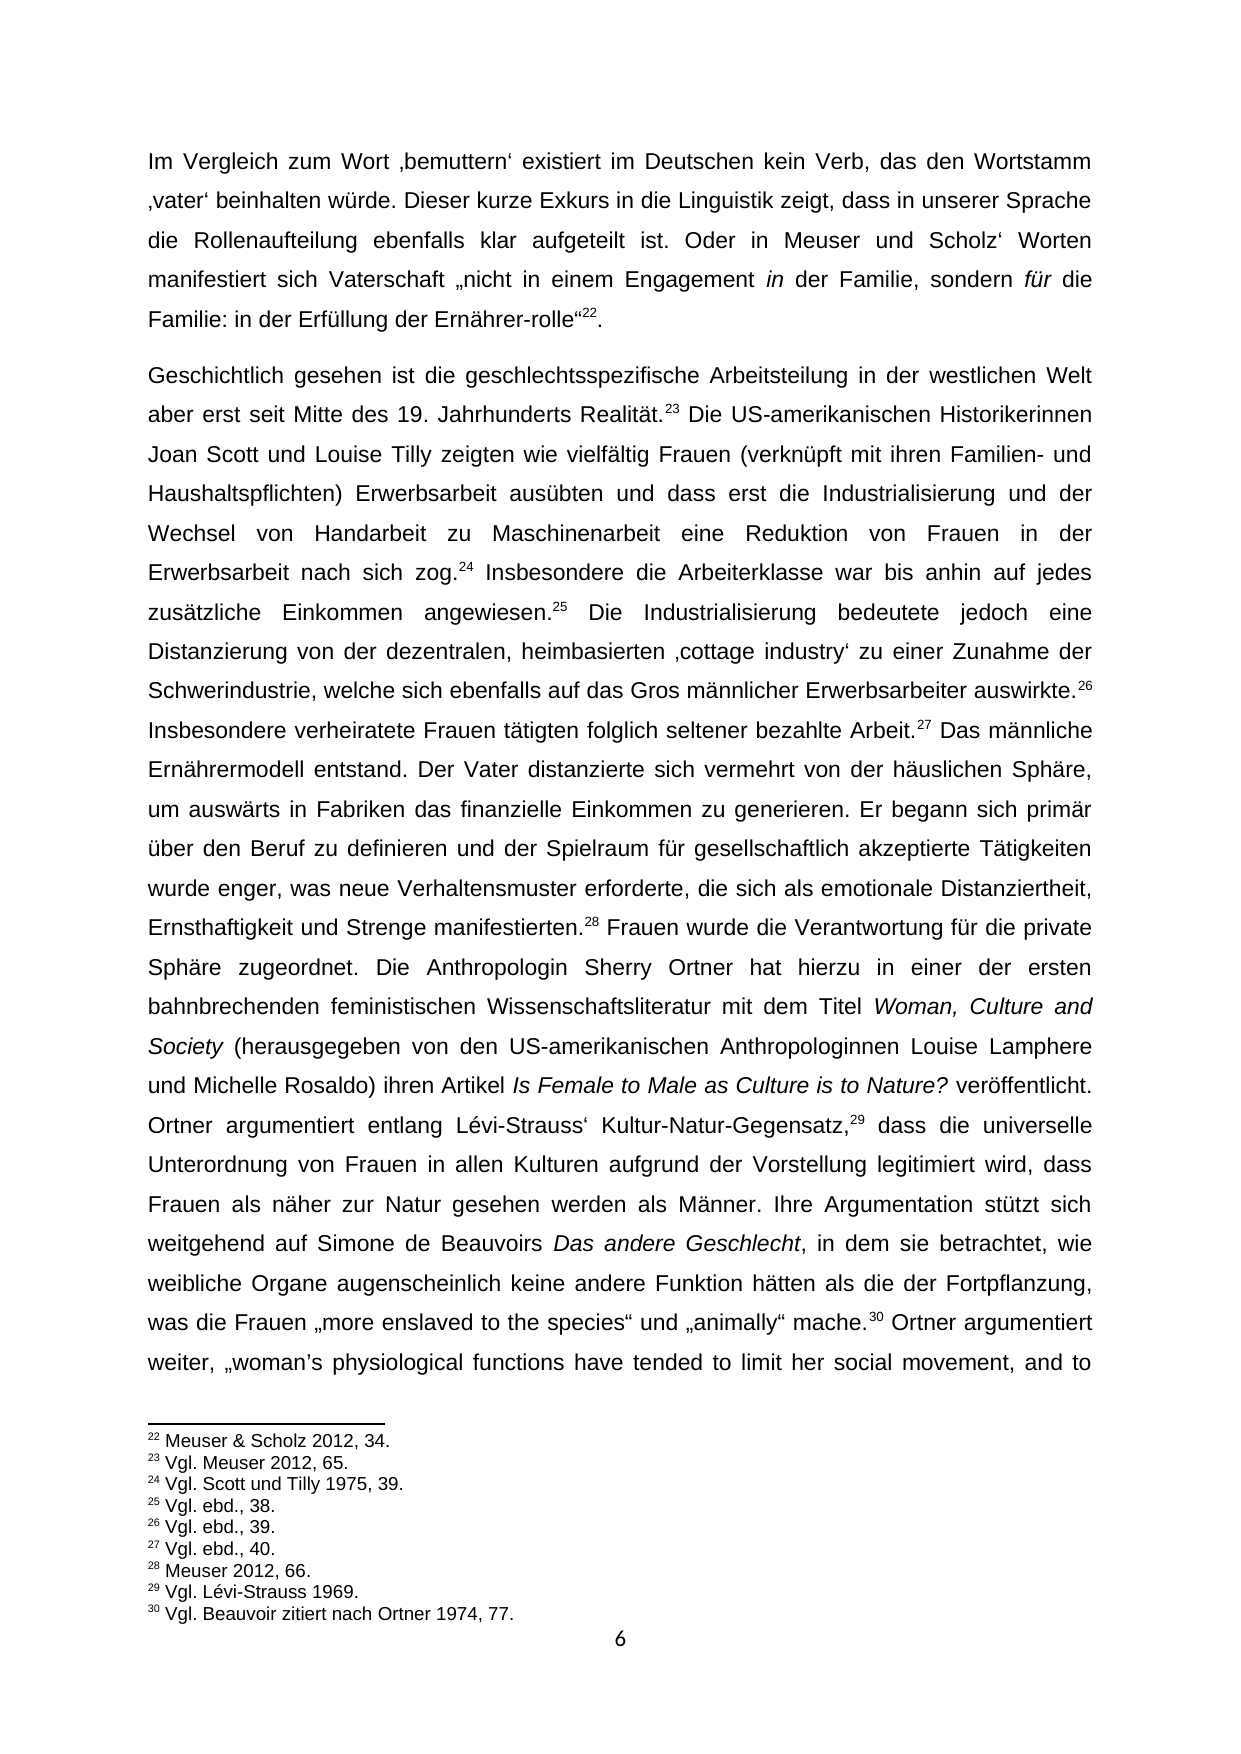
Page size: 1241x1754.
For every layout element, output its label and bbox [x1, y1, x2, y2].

text [148, 148, 1093, 332]
text [148, 362, 1093, 1375]
